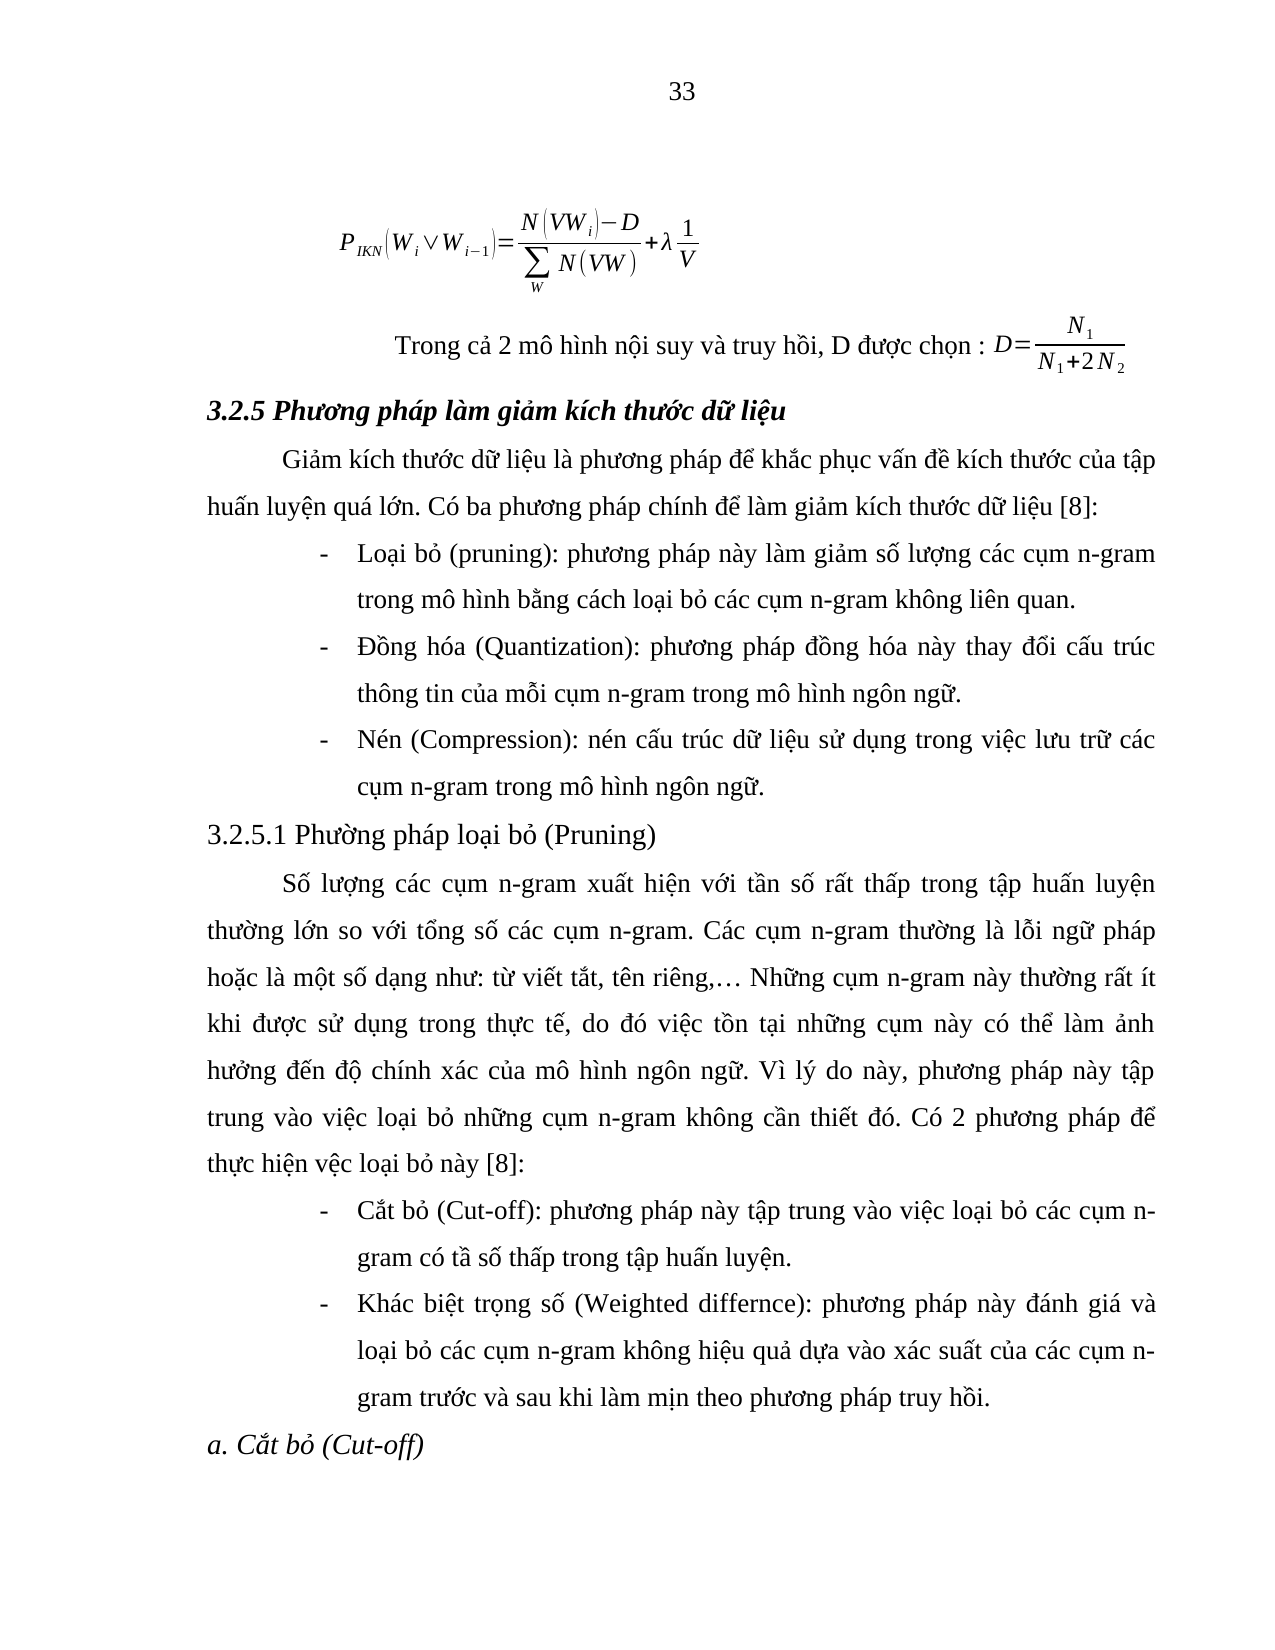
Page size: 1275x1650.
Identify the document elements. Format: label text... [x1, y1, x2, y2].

list Cắt bỏ (Cut-off): phương pháp này tập trung vào việc loại bỏ các cụm n-gram có tầ số thấp trong tập huấn luyện. [319, 1194, 1157, 1272]
text 3.2.5 Phương pháp làm giảm kích thước dữ liệu [207, 393, 1157, 427]
text Số lượng các cụm n-gram xuất hiện với tần số rất thấp trong tập huấn luyện thường lớn so với tổng số các cụm n-gram. Các cụm n-gram thường là lỗi ngữ pháp hoặc là một số dạng như: từ viết tắt, tên riêng,… Những cụm n-gram này thường rất ít khi được sử dụng trong thực tế, do đó việc tồn tại những cụm này có thể làm ảnh hưởng đến độ chính xác của mô hình ngôn ngữ. Vì lý do này, phương pháp này tập trung vào việc loại bỏ những cụm n-gram không cần thiết đó. Có 2 phương pháp để thực hiện vệc loại bỏ này [8]: [207, 867, 1157, 1178]
list Loại bỏ (pruning): phương pháp này làm giảm số lượng các cụm n-gram trong mô hình bằng cách loại bỏ các cụm n-gram không liên quan. [319, 537, 1157, 615]
list Nén (Compression): nén cấu trúc dữ liệu sử dụng trong việc lưu trữ các cụm n-gram trong mô hình ngôn ngữ. [319, 724, 1157, 801]
text Giảm kích thước dữ liệu là phương pháp để khắc phục vấn đề kích thước của tập huấn luyện quá lớn. Có ba phương pháp chính để làm giảm kích thước dữ liệu [8]: [207, 444, 1157, 521]
text a. Cắt bỏ (Cut-off) [207, 1427, 1157, 1461]
list Khác biệt trọng số (Weighted differnce): phương pháp này đánh giá và loại bỏ các cụm n-gram không hiệu quả dựa vào xác suất của các cụm n-gram trước và sau khi làm mịn theo phương pháp truy hồi. [319, 1287, 1157, 1412]
text 3.2.5.1 Phường pháp loại bỏ (Pruning) [207, 817, 1157, 851]
list Đồng hóa (Quantization): phương pháp đồng hóa này thay đổi cấu trúc thông tin của mỗi cụm n-gram trong mô hình ngôn ngữ. [319, 630, 1157, 708]
text Trong cả 2 mô hình nội suy và truy hồi, D được chọn : [394, 311, 1157, 378]
